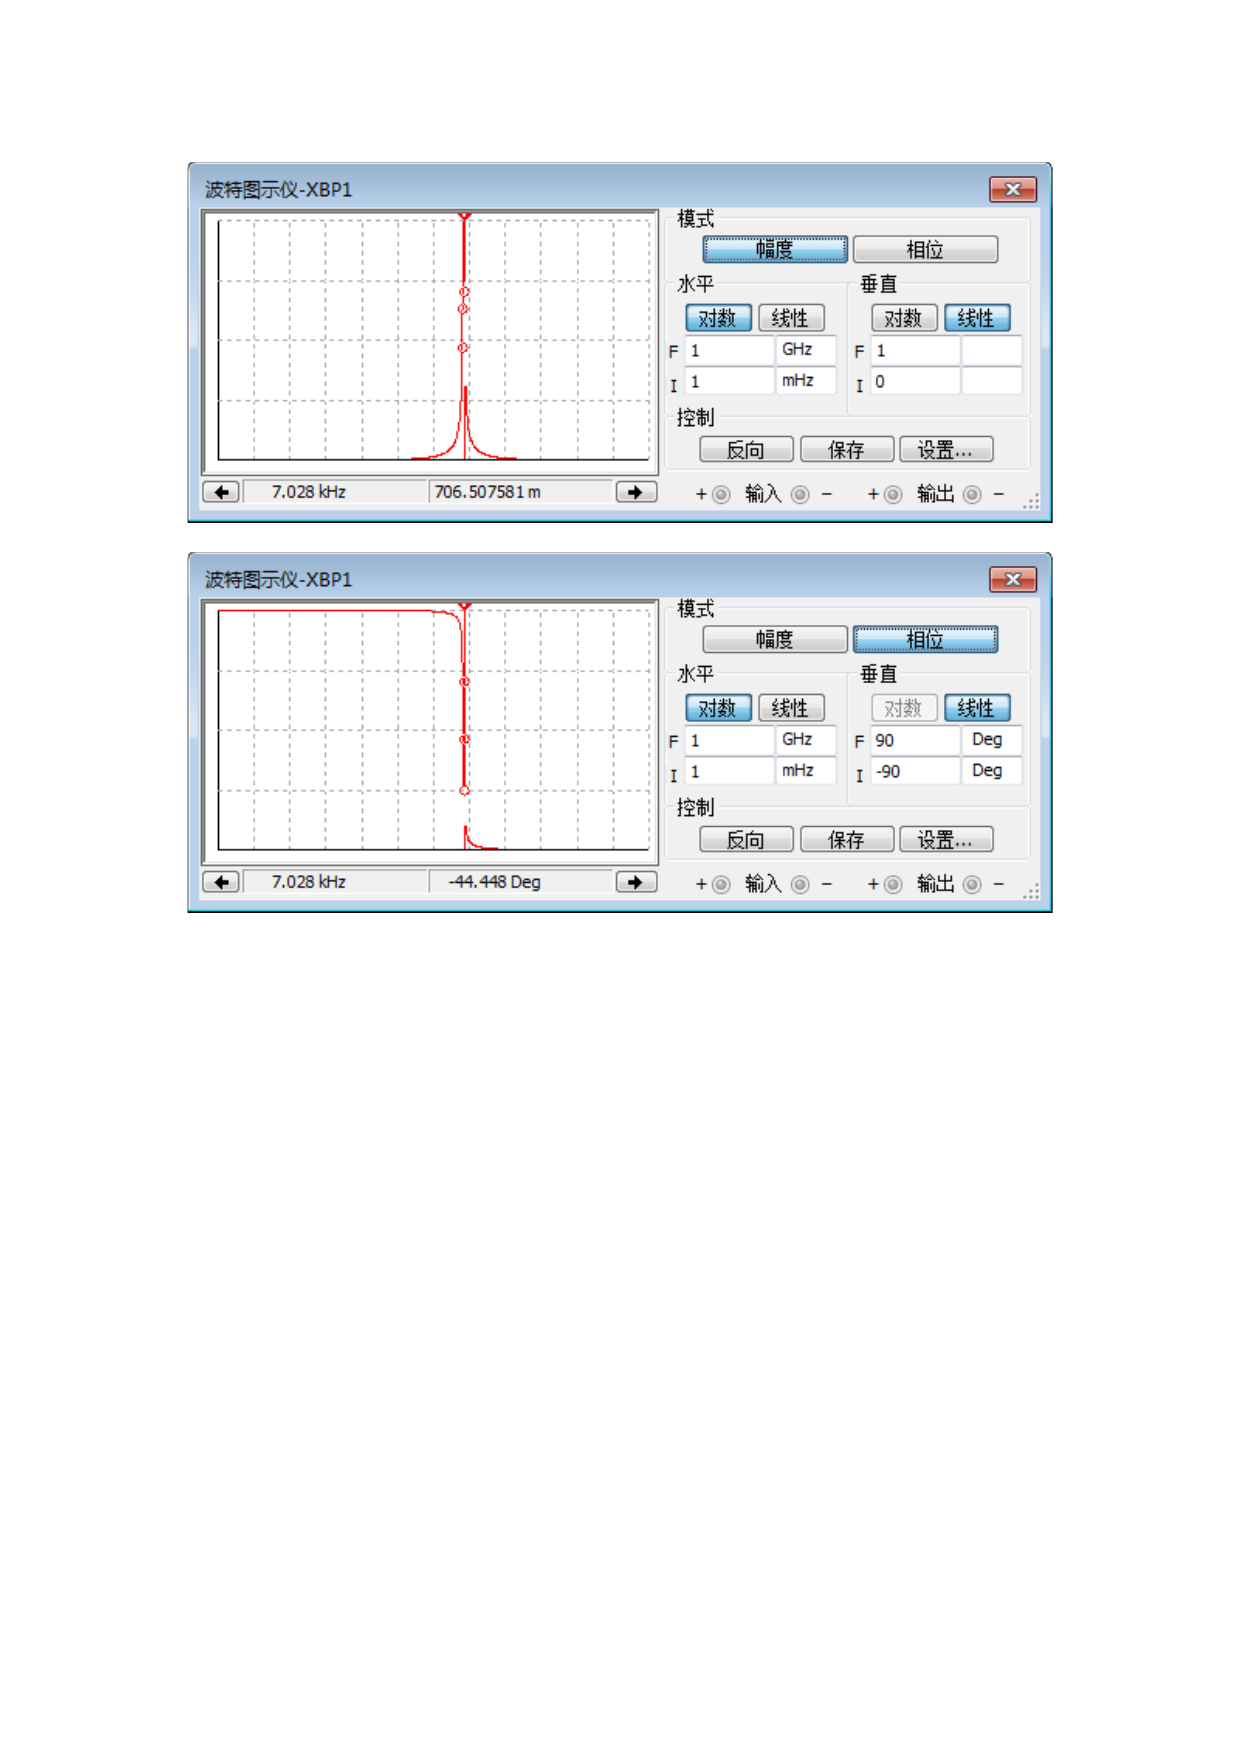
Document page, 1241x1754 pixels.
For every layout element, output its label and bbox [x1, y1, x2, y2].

picture [187, 552, 1053, 913]
picture [187, 162, 1053, 523]
